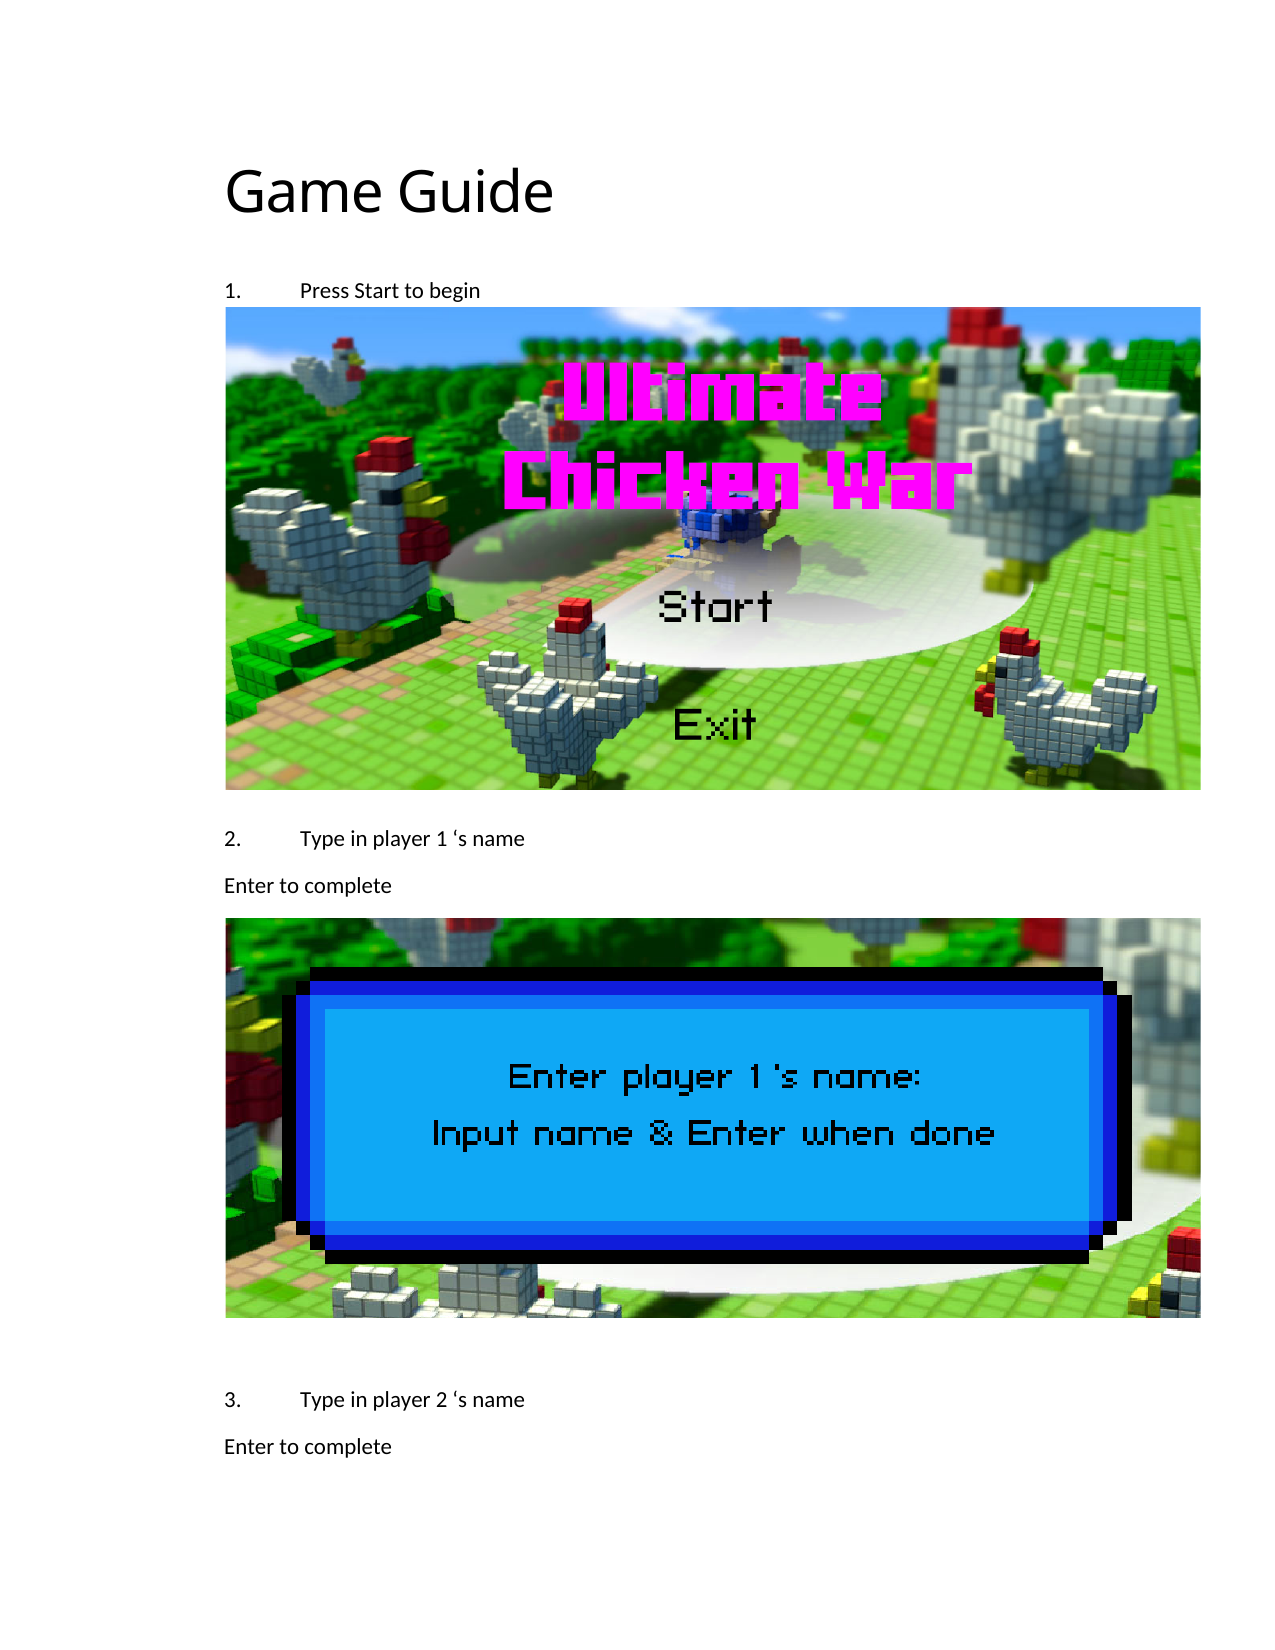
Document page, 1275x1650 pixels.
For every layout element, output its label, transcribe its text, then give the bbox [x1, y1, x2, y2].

text Enter to complete [224, 871, 1125, 899]
picture [225, 918, 1201, 1318]
text Enter to complete [224, 1432, 1125, 1460]
title Game Guide [224, 150, 1125, 229]
picture [225, 307, 1201, 790]
list Type in player 1 ‘s name [224, 824, 1125, 853]
list Press Start to begin [224, 276, 1125, 304]
list Type in player 2 ‘s name [224, 1385, 1125, 1413]
